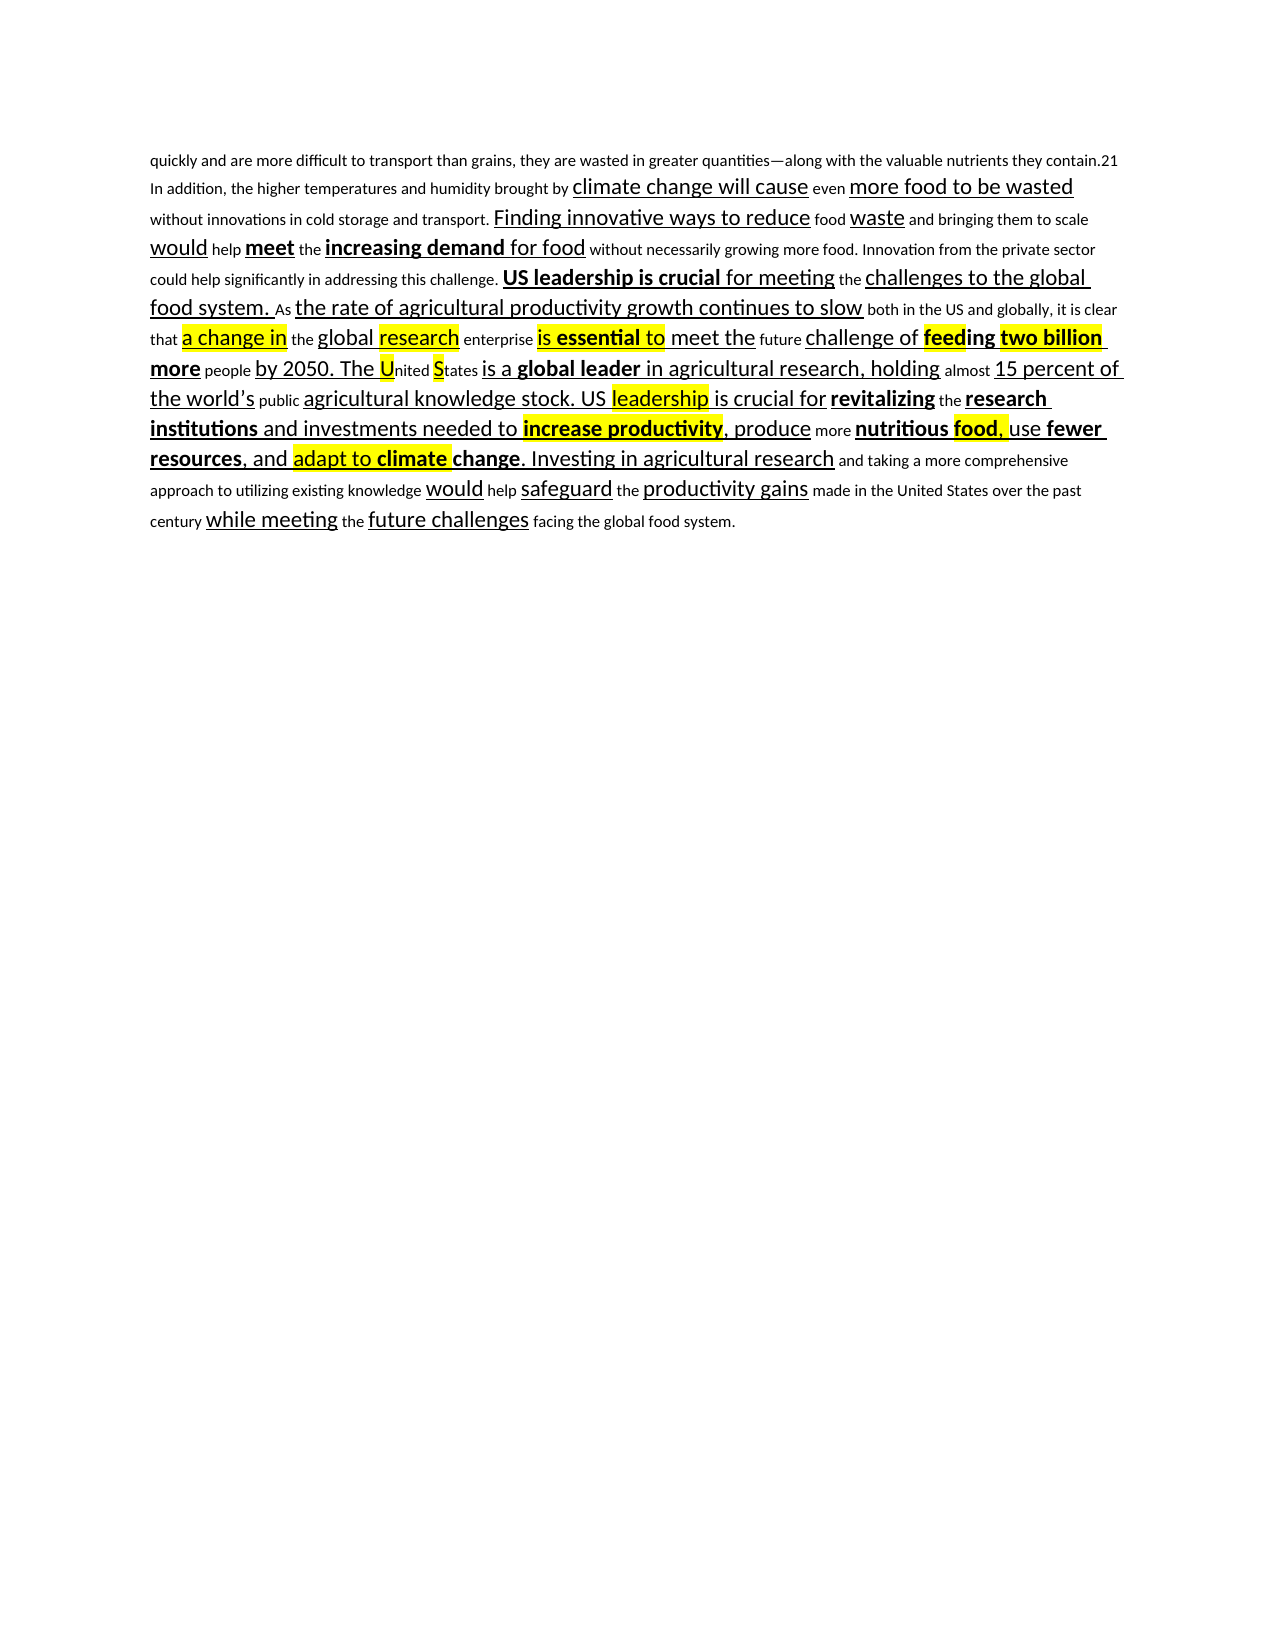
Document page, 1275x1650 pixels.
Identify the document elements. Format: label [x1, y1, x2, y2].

text [150, 150, 1125, 533]
